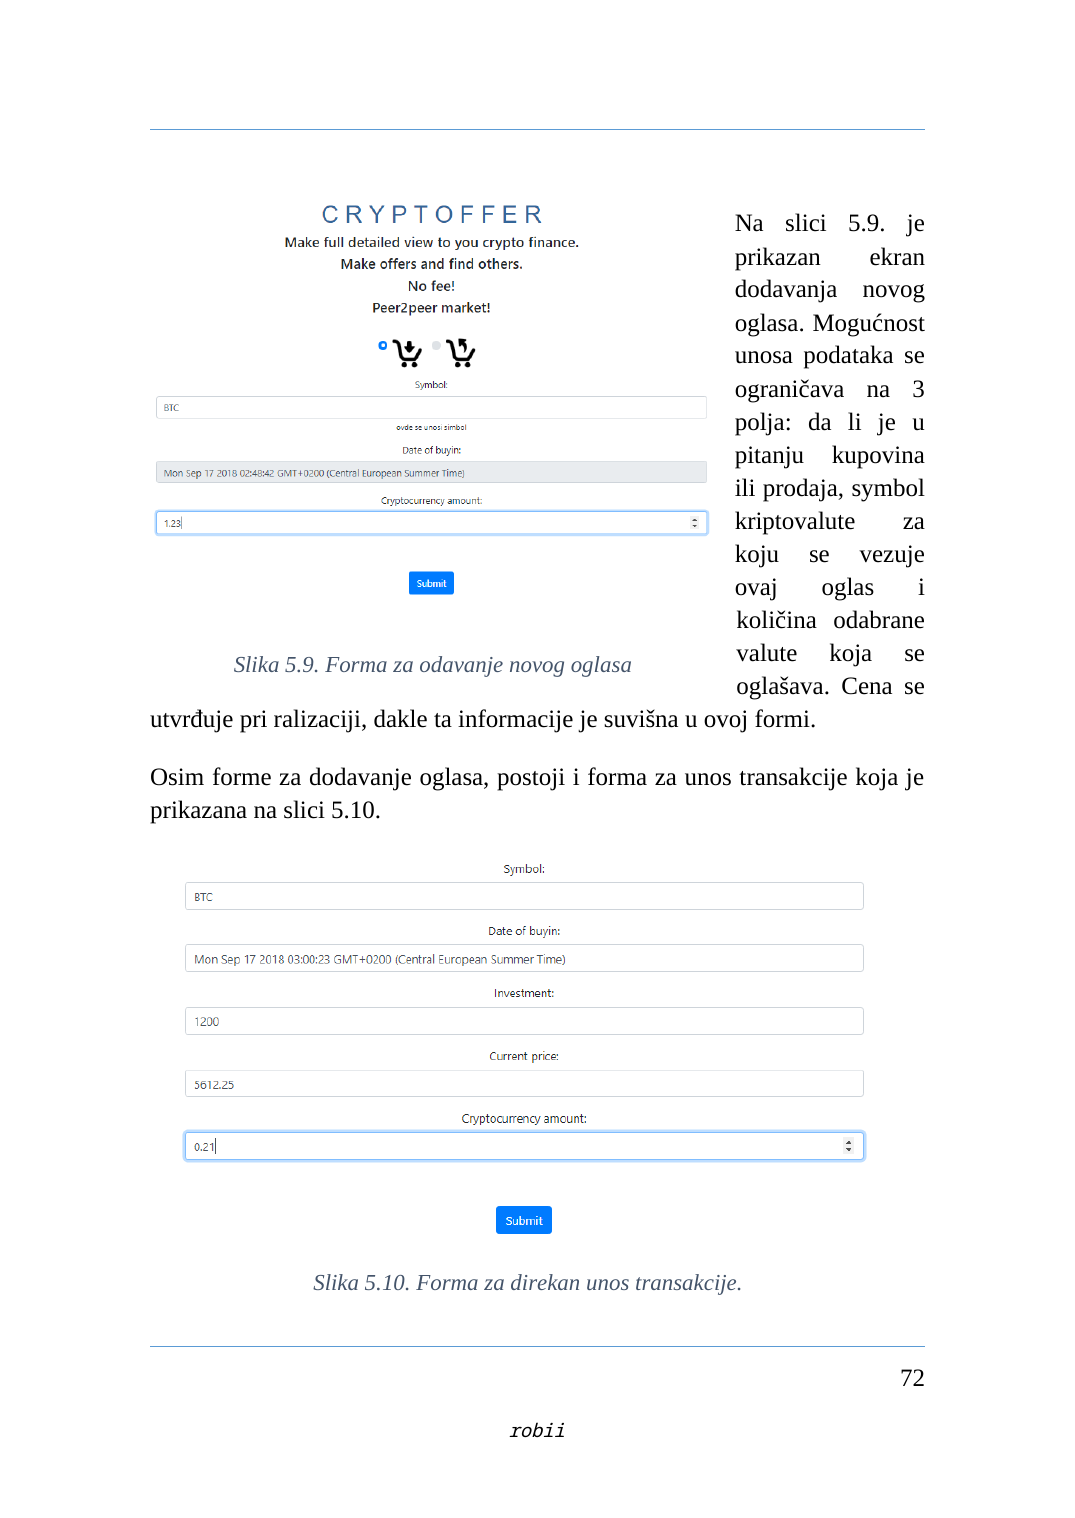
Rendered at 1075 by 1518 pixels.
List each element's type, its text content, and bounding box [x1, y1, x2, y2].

text Osim forme za dodavanje oglasa, postoji i forma za unos transakcije koja je prikazana na slici 5.10. [150, 762, 925, 824]
picture [176, 836, 882, 1244]
picture [150, 183, 716, 612]
